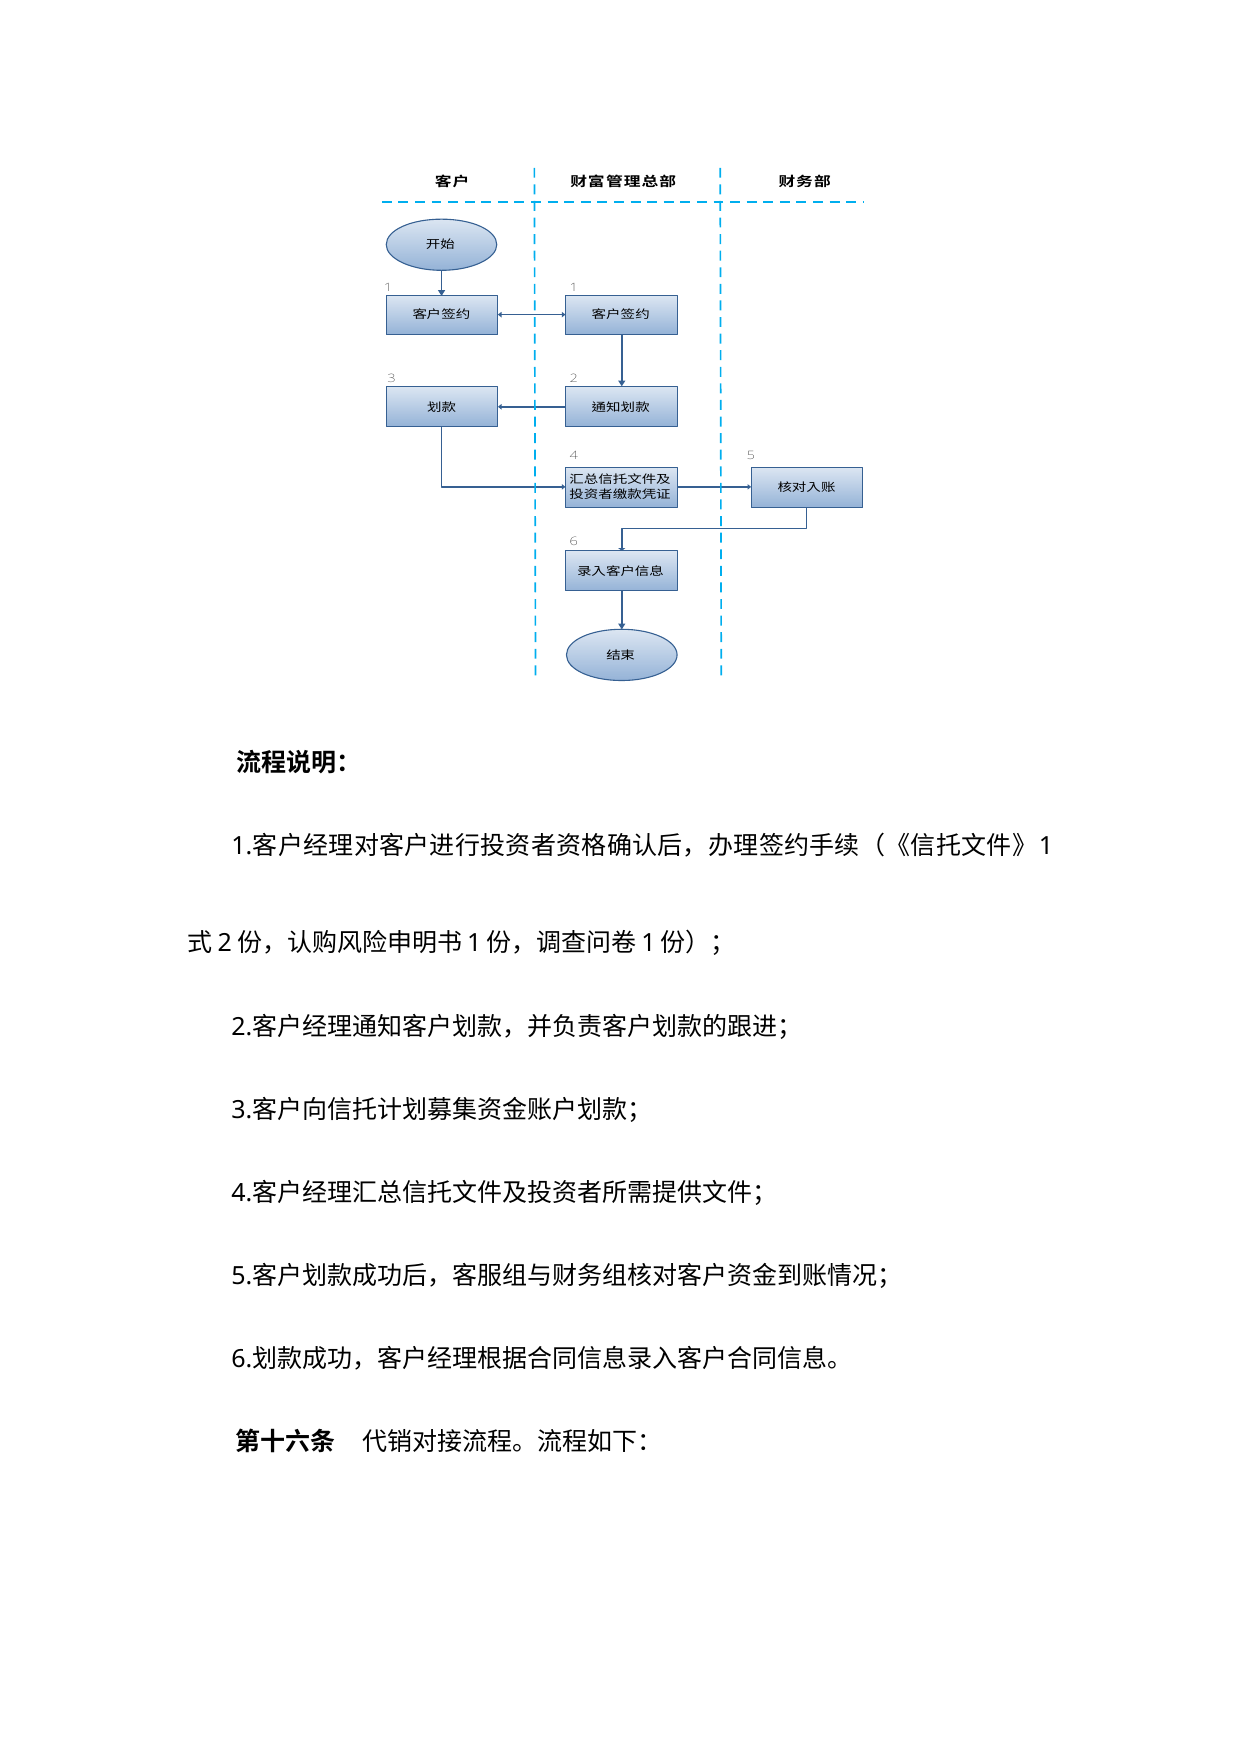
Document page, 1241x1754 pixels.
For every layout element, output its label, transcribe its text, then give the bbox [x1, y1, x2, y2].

text 6.划款成功，客户经理根据合同信息录入客户合同信息。 [187, 1324, 1053, 1389]
text 2.客户经理通知客户划款，并负责客户划款的跟进； [187, 992, 1053, 1057]
text 4.客户经理汇总信托文件及投资者所需提供文件； [187, 1158, 1053, 1223]
text 1.客户经理对客户进行投资者资格确认后，办理签约手续（《信托文件》1式2份，认购风险申明书1份，调查问卷1份）； [187, 811, 1053, 973]
text 3.客户向信托计划募集资金账户划款； [187, 1075, 1053, 1140]
list 代销对接流程。流程如下： [187, 1407, 1053, 1472]
text 流程说明： [187, 728, 1053, 793]
text 5.客户划款成功后，客服组与财务组核对客户资金到账情况； [187, 1241, 1053, 1306]
